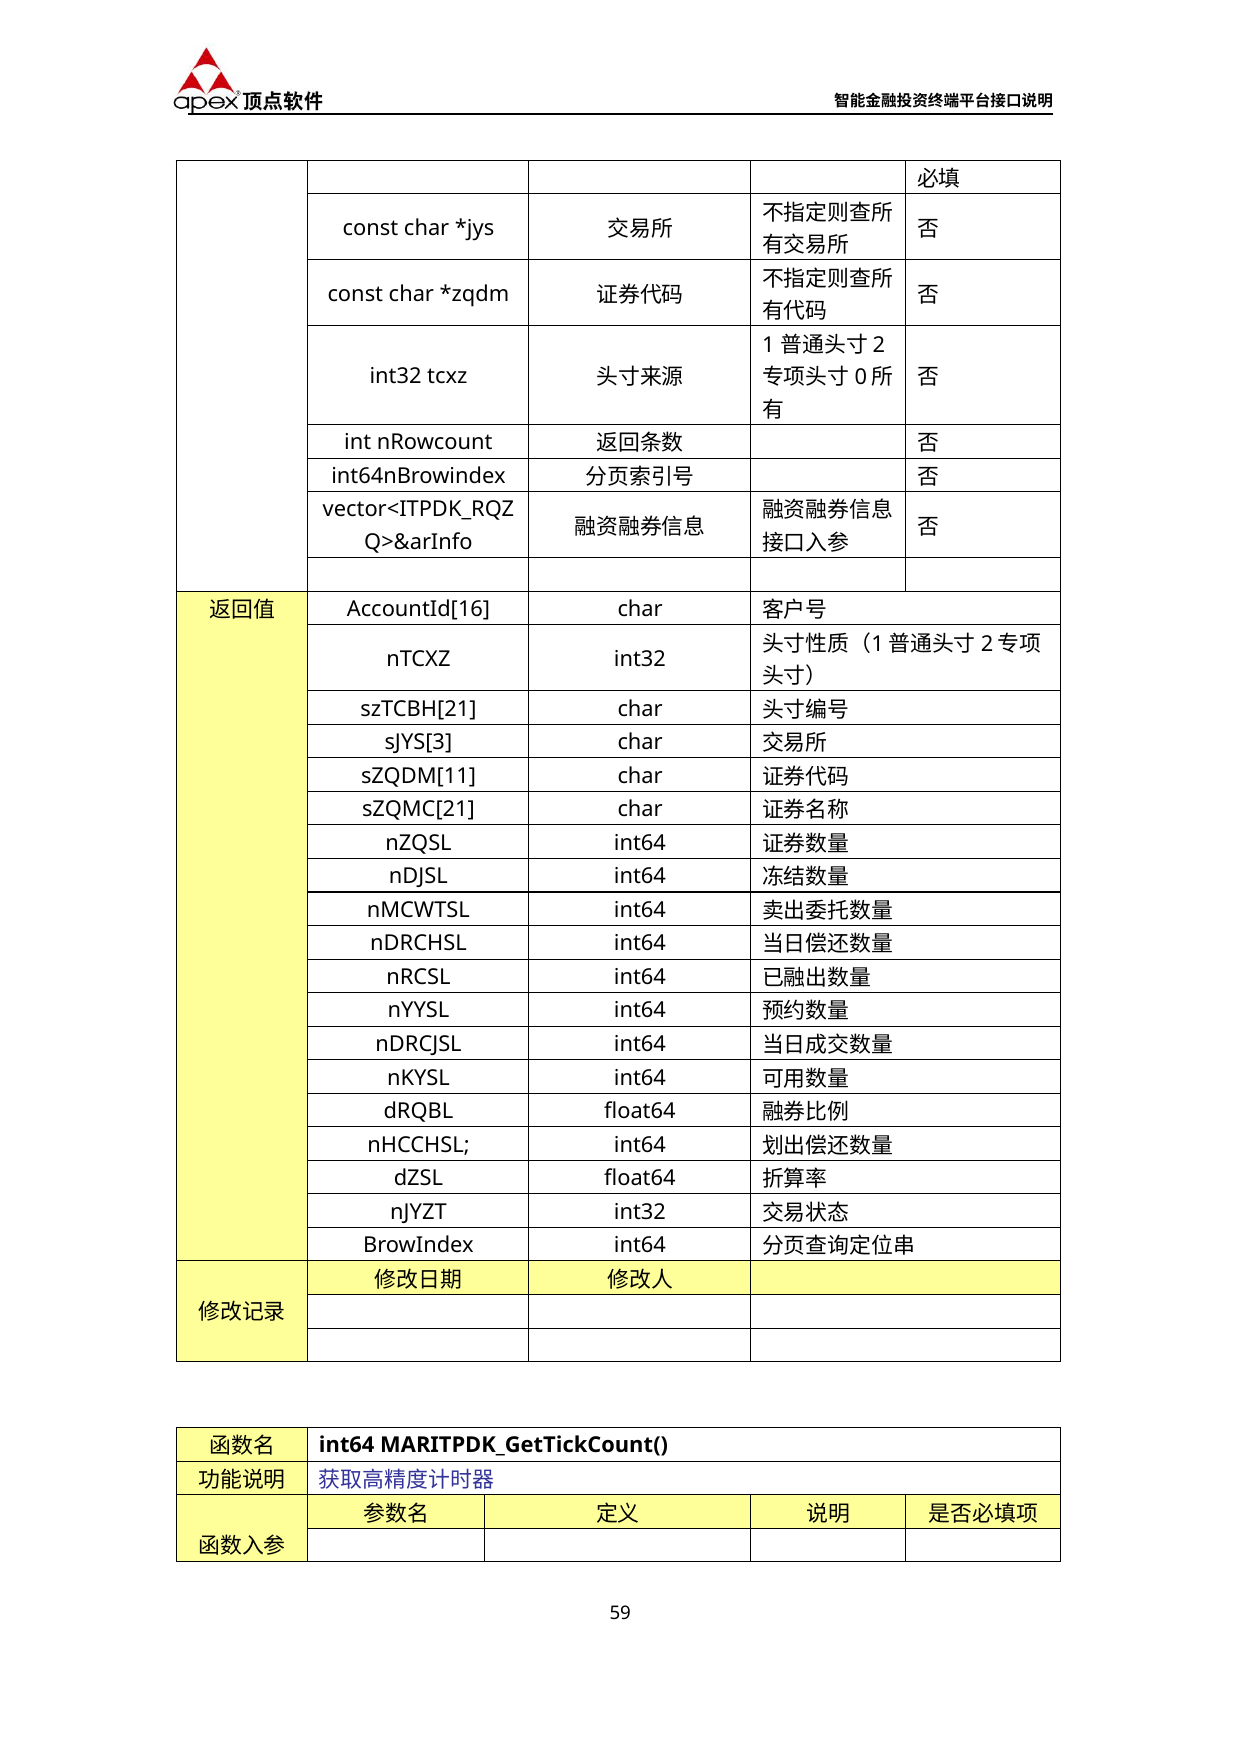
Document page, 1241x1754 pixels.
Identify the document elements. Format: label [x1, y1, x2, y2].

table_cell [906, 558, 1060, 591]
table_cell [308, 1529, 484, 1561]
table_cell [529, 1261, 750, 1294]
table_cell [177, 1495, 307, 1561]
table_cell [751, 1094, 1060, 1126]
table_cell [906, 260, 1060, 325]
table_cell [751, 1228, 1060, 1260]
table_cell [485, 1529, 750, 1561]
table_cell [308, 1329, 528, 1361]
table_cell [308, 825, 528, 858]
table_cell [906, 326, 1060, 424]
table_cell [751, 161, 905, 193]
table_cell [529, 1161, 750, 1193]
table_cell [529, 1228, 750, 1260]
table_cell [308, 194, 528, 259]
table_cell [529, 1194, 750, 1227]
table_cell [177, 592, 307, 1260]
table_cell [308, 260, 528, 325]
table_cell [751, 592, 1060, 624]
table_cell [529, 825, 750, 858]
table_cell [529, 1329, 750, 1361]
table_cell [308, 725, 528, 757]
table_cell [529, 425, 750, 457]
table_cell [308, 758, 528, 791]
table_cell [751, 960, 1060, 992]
picture [172, 43, 323, 119]
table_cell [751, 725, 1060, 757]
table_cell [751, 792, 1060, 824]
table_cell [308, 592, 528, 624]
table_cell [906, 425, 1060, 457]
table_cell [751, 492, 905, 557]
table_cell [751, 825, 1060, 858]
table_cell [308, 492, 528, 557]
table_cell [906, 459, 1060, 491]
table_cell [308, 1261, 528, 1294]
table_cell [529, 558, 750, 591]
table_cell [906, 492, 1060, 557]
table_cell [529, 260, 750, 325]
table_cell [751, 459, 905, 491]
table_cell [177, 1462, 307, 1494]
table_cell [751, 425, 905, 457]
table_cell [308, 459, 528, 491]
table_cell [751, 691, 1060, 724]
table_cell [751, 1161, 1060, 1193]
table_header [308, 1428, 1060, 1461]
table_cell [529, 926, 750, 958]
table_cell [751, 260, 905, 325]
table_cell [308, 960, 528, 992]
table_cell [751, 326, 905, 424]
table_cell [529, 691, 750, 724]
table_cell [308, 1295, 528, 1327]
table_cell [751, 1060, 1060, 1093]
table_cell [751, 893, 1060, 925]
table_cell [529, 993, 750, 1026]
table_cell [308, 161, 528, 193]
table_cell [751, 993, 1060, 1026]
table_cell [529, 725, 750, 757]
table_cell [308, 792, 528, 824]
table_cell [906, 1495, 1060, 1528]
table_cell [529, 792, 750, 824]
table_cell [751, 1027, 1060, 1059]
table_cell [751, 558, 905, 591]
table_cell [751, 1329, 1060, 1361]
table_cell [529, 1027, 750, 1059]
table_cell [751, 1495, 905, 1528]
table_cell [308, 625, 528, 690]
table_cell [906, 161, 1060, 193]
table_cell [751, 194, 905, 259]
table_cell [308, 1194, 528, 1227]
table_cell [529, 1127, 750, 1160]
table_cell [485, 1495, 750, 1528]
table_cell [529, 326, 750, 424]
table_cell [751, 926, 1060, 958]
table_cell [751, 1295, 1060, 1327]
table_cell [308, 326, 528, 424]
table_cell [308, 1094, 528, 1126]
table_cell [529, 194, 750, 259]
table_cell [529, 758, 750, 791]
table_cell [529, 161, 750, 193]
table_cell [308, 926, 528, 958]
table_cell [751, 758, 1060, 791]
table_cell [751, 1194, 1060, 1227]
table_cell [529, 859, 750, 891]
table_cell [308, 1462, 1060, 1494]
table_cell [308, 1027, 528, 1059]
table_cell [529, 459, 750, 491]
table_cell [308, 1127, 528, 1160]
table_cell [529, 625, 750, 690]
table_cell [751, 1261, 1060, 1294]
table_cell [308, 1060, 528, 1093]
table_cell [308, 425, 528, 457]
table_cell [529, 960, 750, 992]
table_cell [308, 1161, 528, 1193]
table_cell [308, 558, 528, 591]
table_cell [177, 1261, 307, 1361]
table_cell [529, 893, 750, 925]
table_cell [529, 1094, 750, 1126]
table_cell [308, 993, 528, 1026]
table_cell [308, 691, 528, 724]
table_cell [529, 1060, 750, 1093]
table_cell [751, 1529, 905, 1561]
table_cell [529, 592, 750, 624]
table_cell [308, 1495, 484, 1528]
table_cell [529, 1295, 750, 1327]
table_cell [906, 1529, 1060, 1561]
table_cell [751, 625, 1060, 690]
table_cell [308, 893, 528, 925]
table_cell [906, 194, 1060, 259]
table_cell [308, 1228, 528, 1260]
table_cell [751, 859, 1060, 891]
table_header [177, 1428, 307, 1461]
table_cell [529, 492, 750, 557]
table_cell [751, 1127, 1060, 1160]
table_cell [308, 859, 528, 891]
